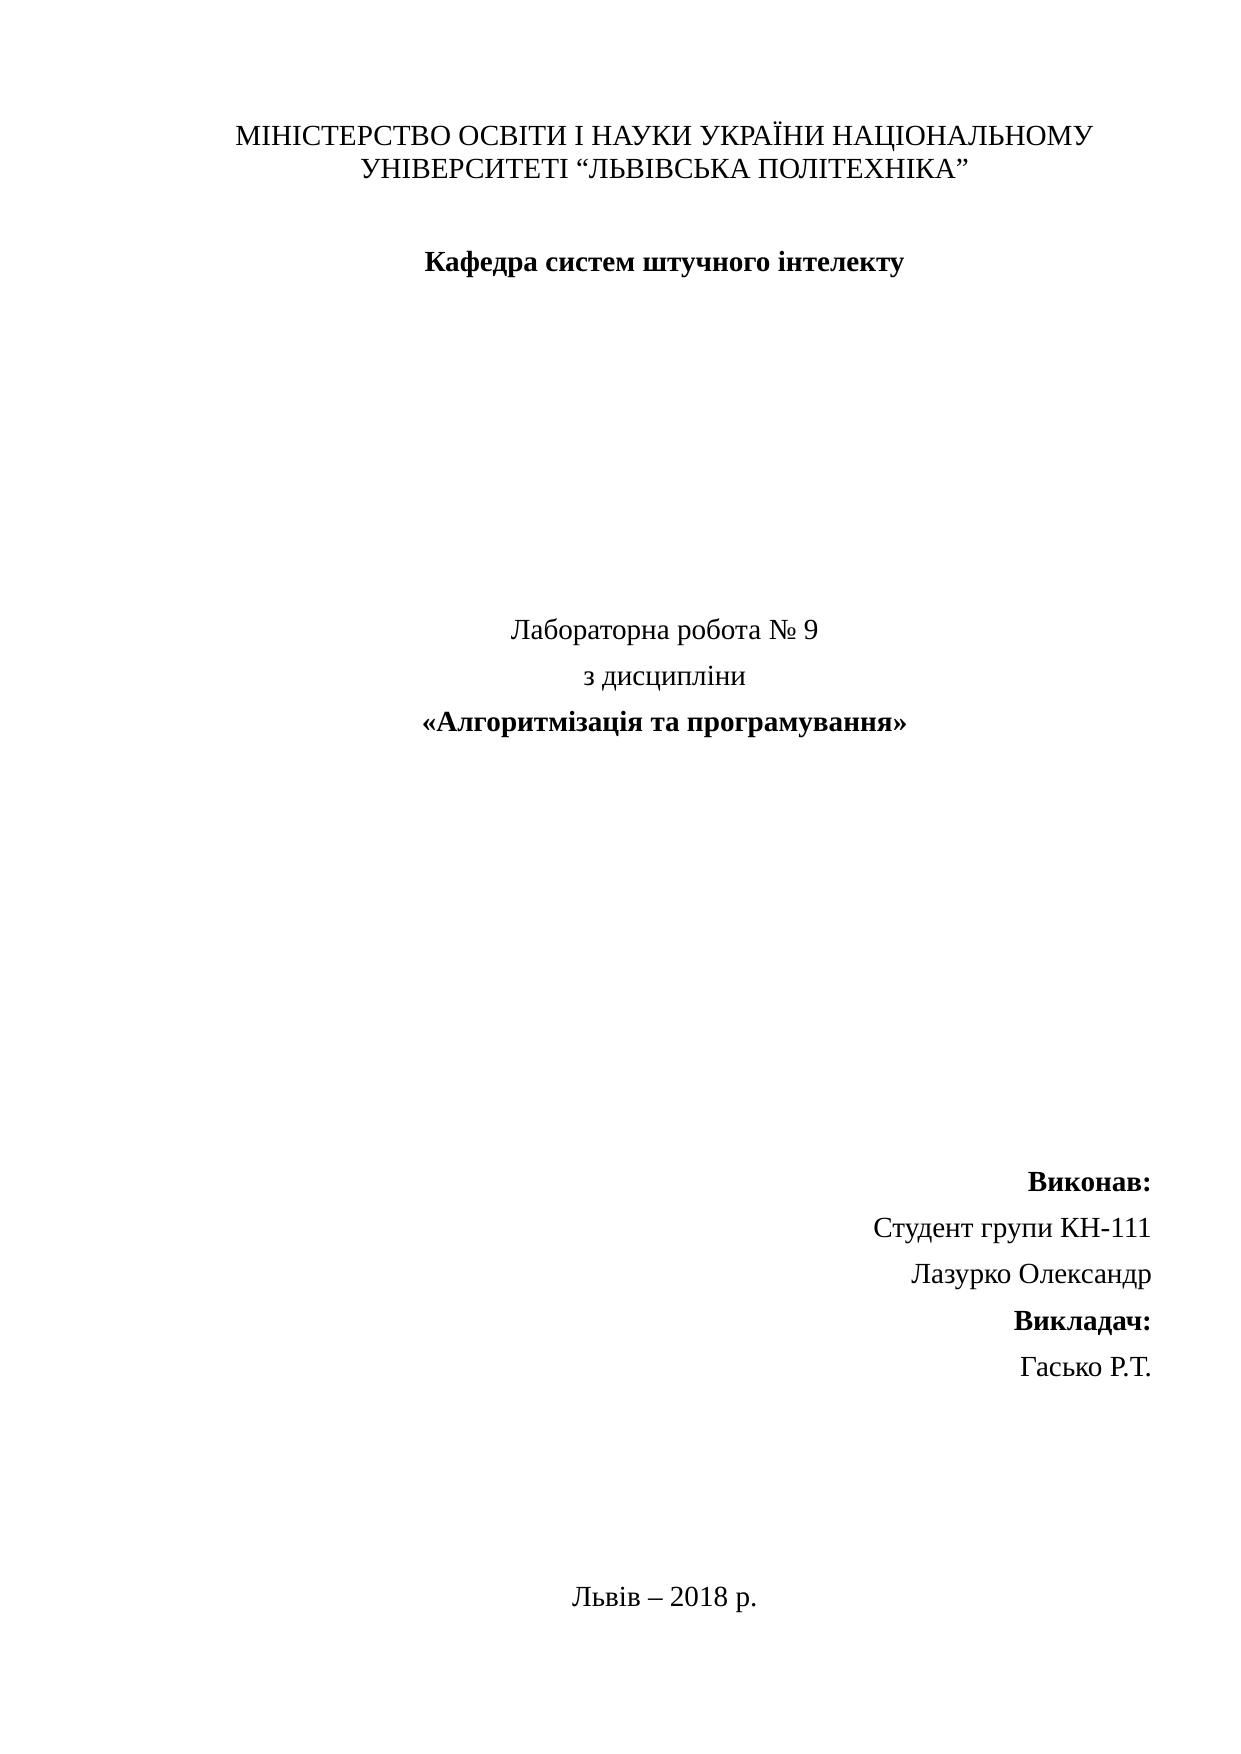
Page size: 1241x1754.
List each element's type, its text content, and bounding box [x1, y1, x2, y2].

text Студент групи КН-111 [177, 1211, 1152, 1244]
text з дисципліни [177, 658, 1152, 692]
text Лабораторна робота № 9 [177, 612, 1152, 646]
text Львів – 2018 р. [177, 1579, 1152, 1612]
text «Алгоритмізація та програмування» [177, 704, 1152, 738]
text Кафедра систем штучного інтелекту [177, 244, 1152, 277]
text Лазурко Олександр [177, 1257, 1152, 1290]
text МІНІСТЕРСТВО ОСВІТИ І НАУКИ УКРАЇНИ НАЦІОНАЛЬНОМУ УНІВЕРСИТЕТІ “ЛЬВІВСЬКА ПОЛІТЕХНІКА” [177, 118, 1152, 185]
text Гасько Р.Т. [177, 1349, 1152, 1382]
text Виконав: [177, 1164, 1152, 1198]
text Викладач: [177, 1303, 1152, 1336]
